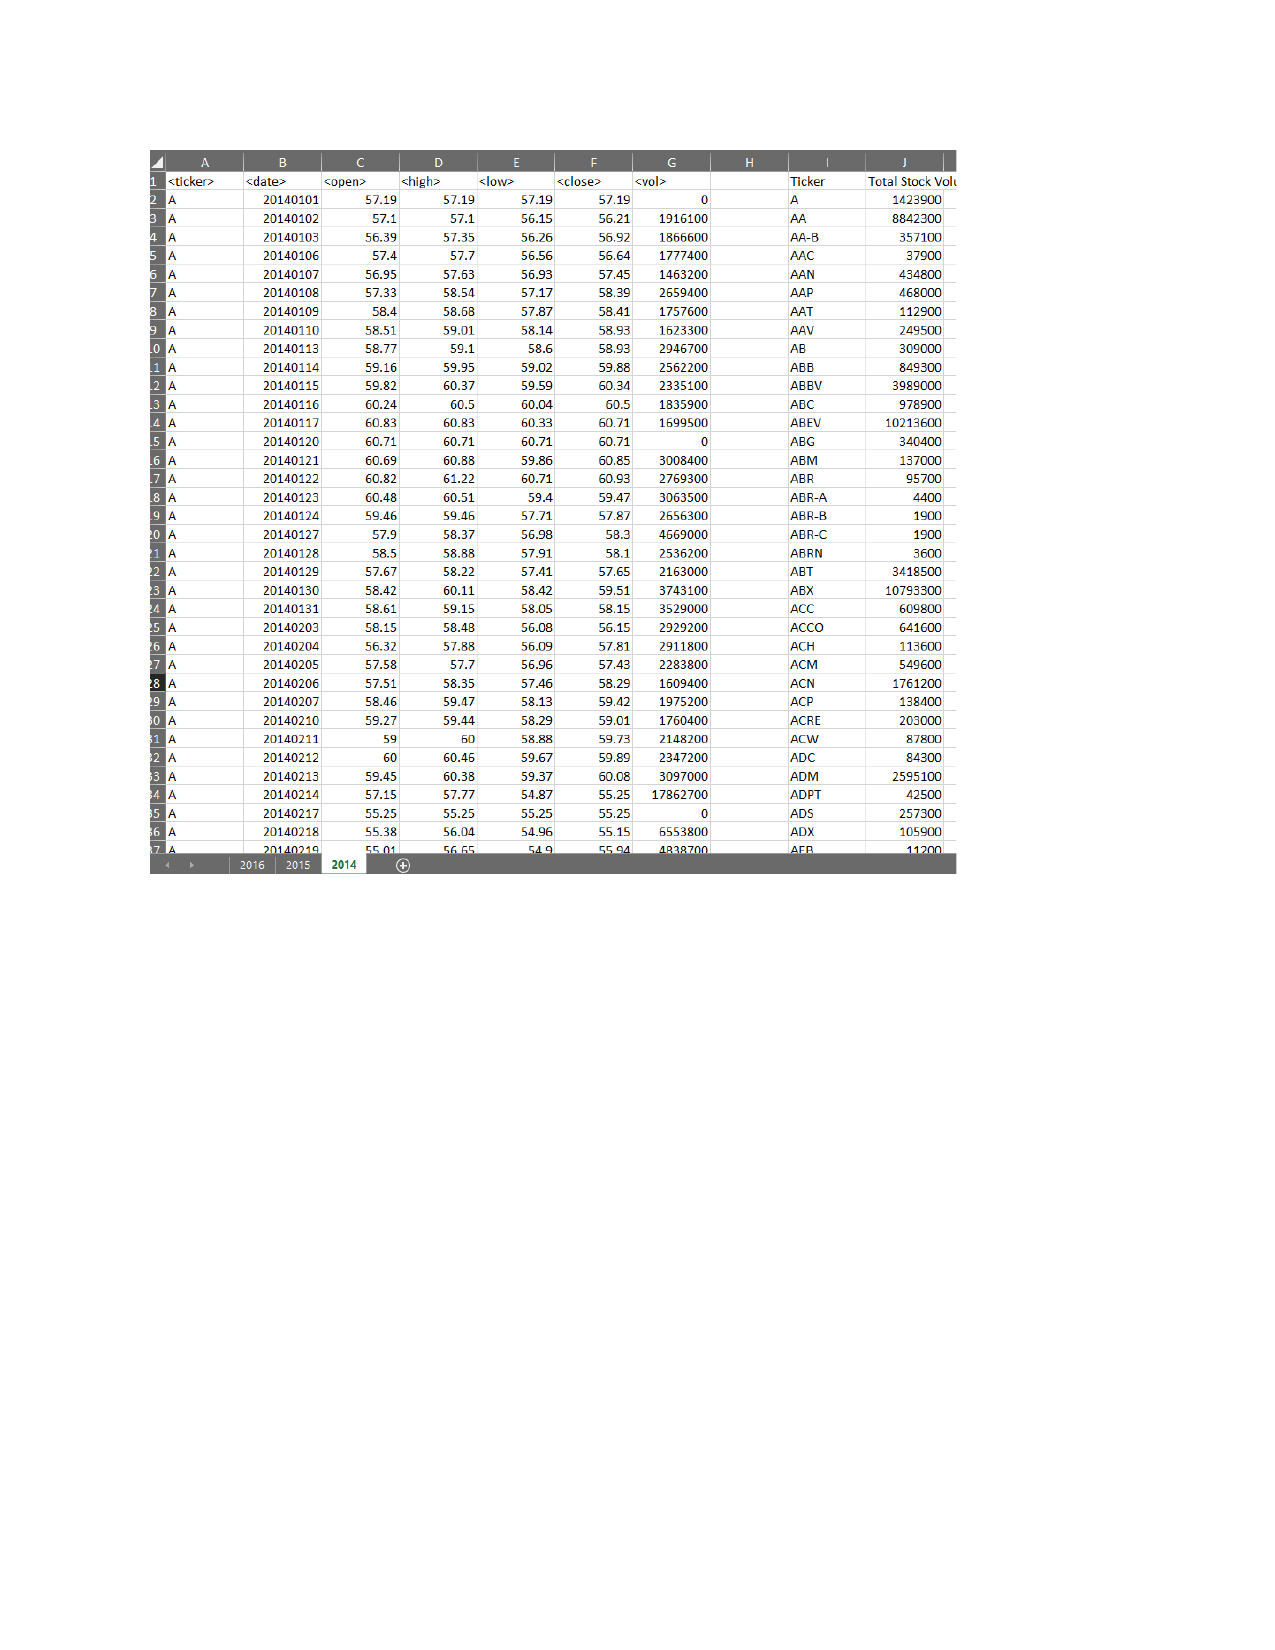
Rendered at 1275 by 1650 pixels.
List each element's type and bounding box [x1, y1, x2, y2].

picture [150, 150, 957, 874]
